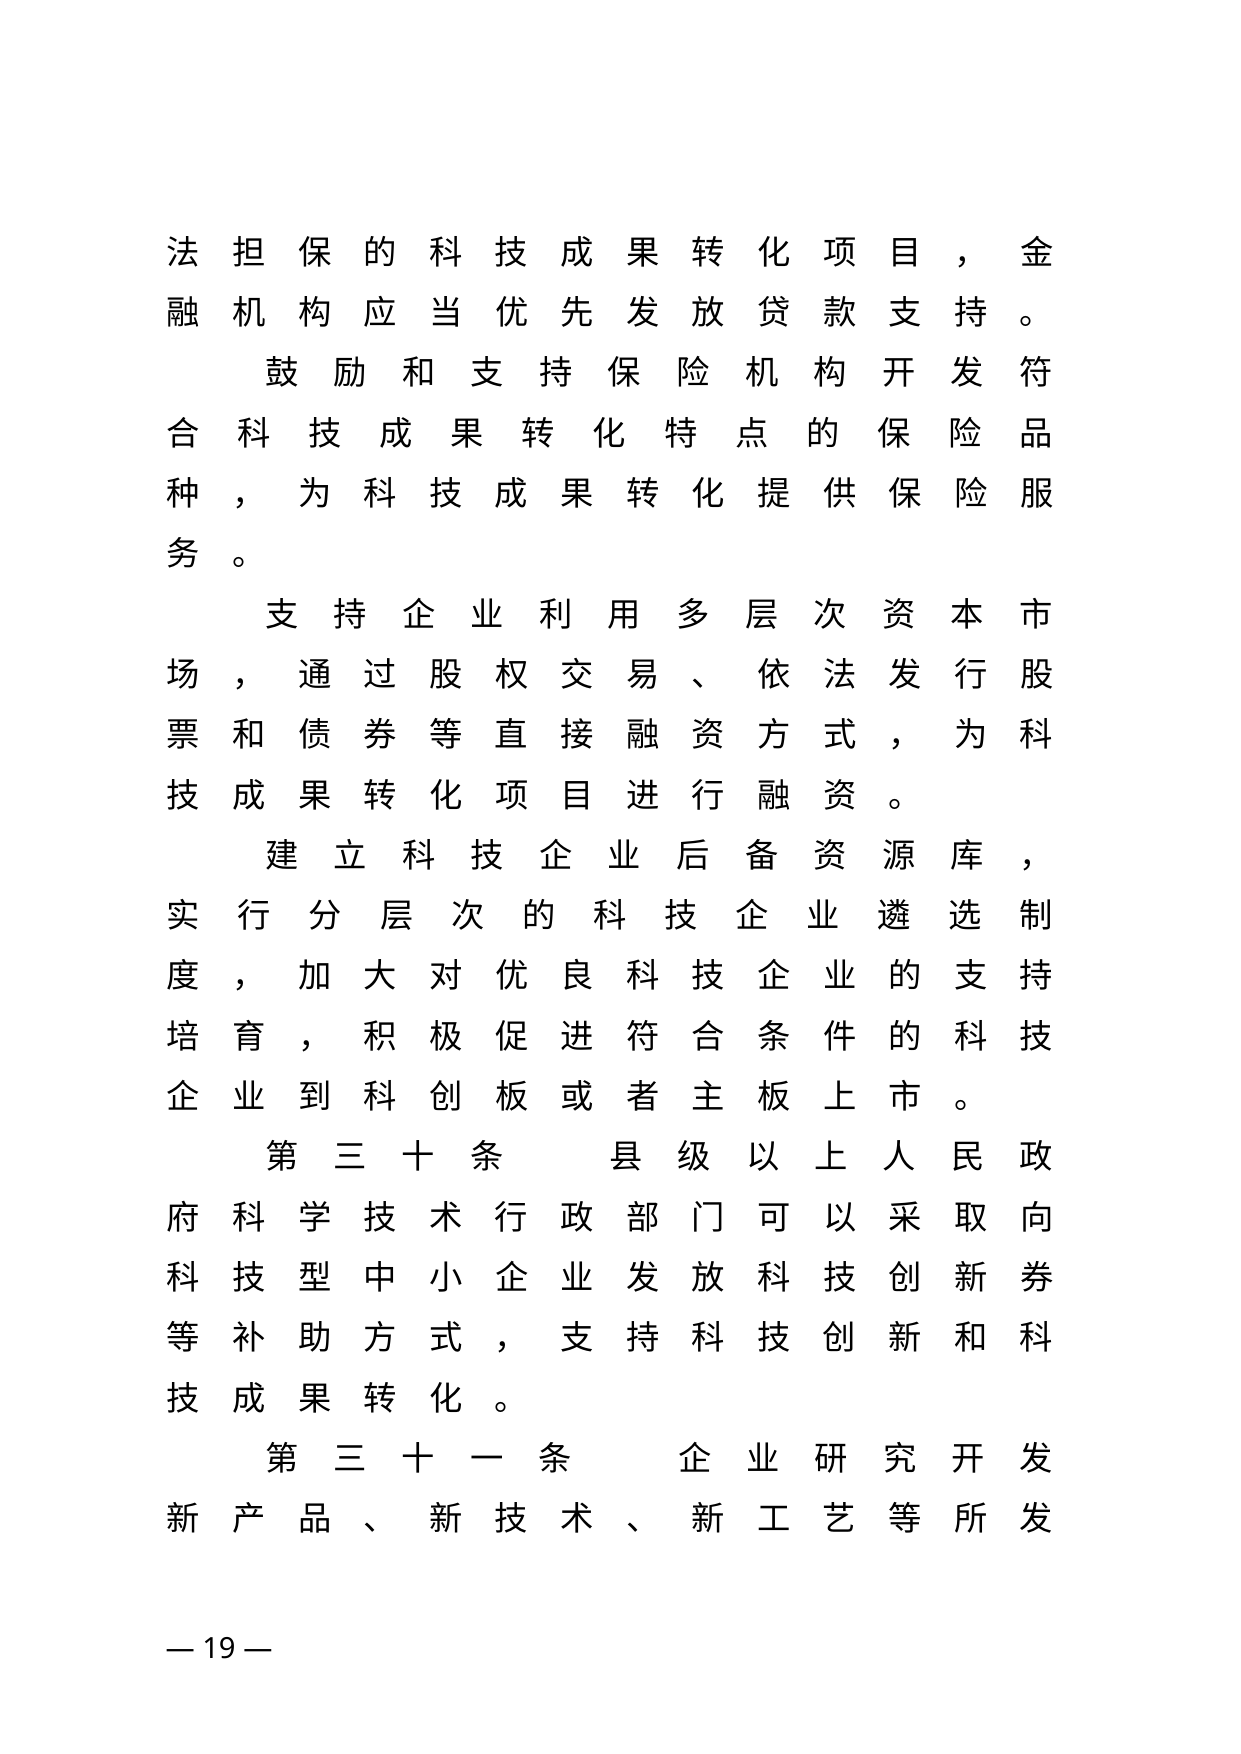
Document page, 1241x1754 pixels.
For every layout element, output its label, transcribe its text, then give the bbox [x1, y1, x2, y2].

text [167, 1426, 1085, 1546]
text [167, 219, 1085, 340]
text 鼓励和支持保险机构开发符合科技成果转化特点的保险品种，为科技成果转化提供保险服务。 [167, 340, 1085, 581]
text 建立科技企业后备资源库，实行分层次的科技企业遴选制度，加大对优良科技企业的支持培育，积极促进符合条件的科技企业到科创板或者主板上市。 [167, 823, 1085, 1124]
text 第三十条 县级以上人民政府科学技术行政部门可以采取向科技型中小企业发放科技创新券等补助方式，支持科技创新和科技成果转化。 [167, 1124, 1085, 1426]
text 支持企业利用多层次资本市场，通过股权交易、依法发行股票和债券等直接融资方式，为科技成果转化项目进行融资。 [167, 581, 1085, 823]
